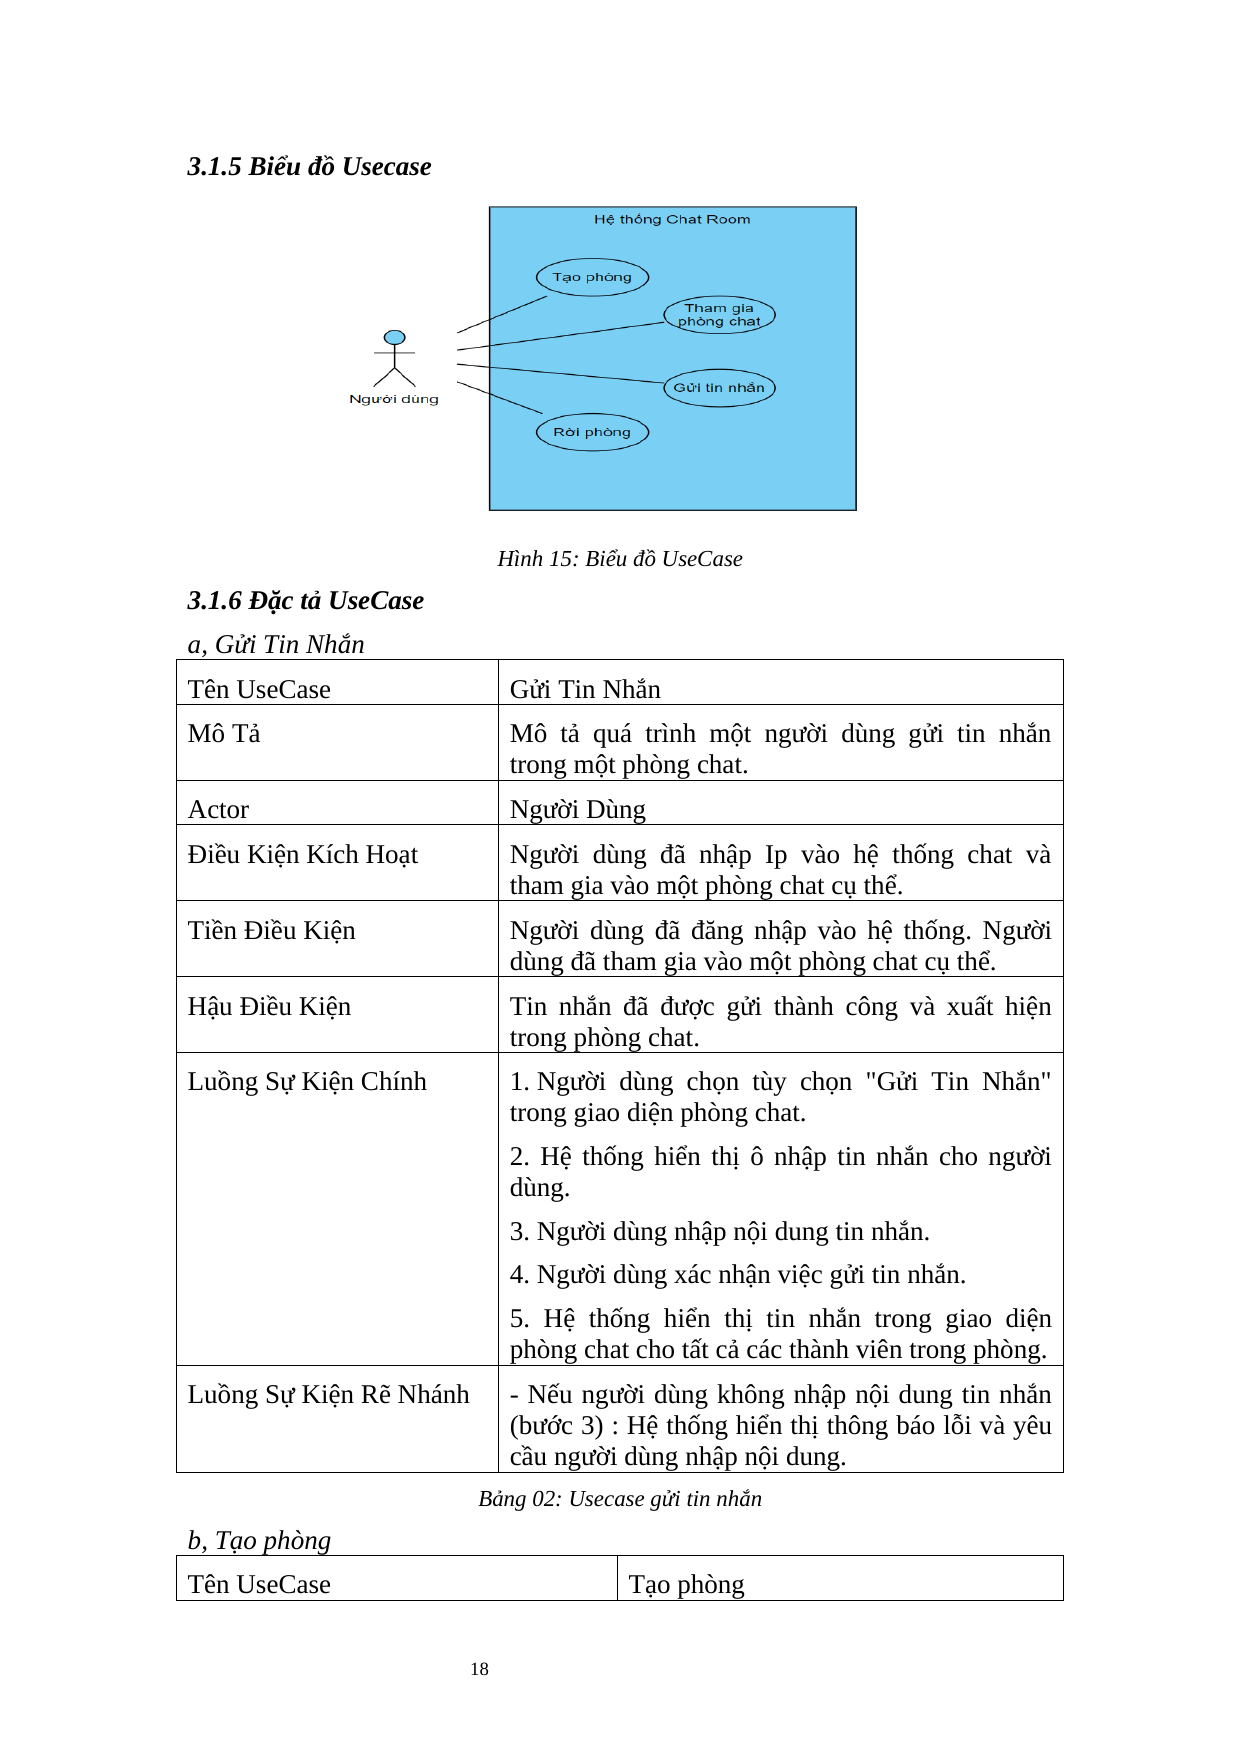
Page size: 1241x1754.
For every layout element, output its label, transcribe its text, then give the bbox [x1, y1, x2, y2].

table_header Tạo phòng [618, 1556, 1063, 1600]
text b, Tạo phòng [187, 1524, 1053, 1555]
text a, Gửi Tin Nhắn [187, 628, 1053, 659]
table_cell - Nếu người dùng không nhập nội dung tin nhắn (bước 3) : Hệ thống hiển thị thông báo lỗi và yêu cầu người dùng nhập nội dung. [499, 1366, 1063, 1472]
text Bảng 02: Usecase gửi tin nhắn [187, 1485, 1053, 1511]
table_header Tên UseCase [177, 660, 498, 704]
table_cell Actor [177, 781, 498, 824]
table_cell Người Dùng [499, 781, 1063, 824]
table_cell Mô tả quá trình một người dùng gửi tin nhắn trong một phòng chat. [499, 705, 1063, 780]
table_cell Người dùng đã nhập Ip vào hệ thống chat và tham gia vào một phòng chat cụ thể. [499, 825, 1063, 900]
table_header Gửi Tin Nhắn [499, 660, 1063, 704]
table_cell Luồng Sự Kiện Chính [177, 1053, 498, 1364]
table_cell Luồng Sự Kiện Rẽ Nhánh [177, 1366, 498, 1472]
table_cell Tiền Điều Kiện [177, 901, 498, 976]
table_cell Tin nhắn đã được gửi thành công và xuất hiện trong phòng chat. [499, 977, 1063, 1052]
table_cell Mô Tả [177, 705, 498, 780]
text Hình 15: Biểu đồ UseCase [187, 546, 1053, 572]
table_cell Người dùng chọn tùy chọn "Gửi Tin Nhắn" trong giao diện phòng chat. 2. Hệ thống hiển thị ô nhập tin nhắn cho người dùng. 3. Người dùng nhập nội dung tin nhắn. 4. Người dùng xác nhận việc gửi tin nhắn. 5. Hệ thống hiển thị tin nhắn trong giao diện phòng chat cho tất cả các thành viên trong phòng. [499, 1053, 1063, 1364]
subtitle 3.1.5 Biểu đồ Usecase [187, 150, 1053, 181]
picture [335, 193, 905, 533]
subtitle 3.1.6 Đặc tả UseCase [187, 584, 1053, 616]
table_cell Người dùng đã đăng nhập vào hệ thống. Người dùng đã tham gia vào một phòng chat cụ thể. [499, 901, 1063, 976]
table_header Tên UseCase [177, 1556, 617, 1600]
table_cell Điều Kiện Kích Hoạt [177, 825, 498, 900]
table_cell Hậu Điều Kiện [177, 977, 498, 1052]
